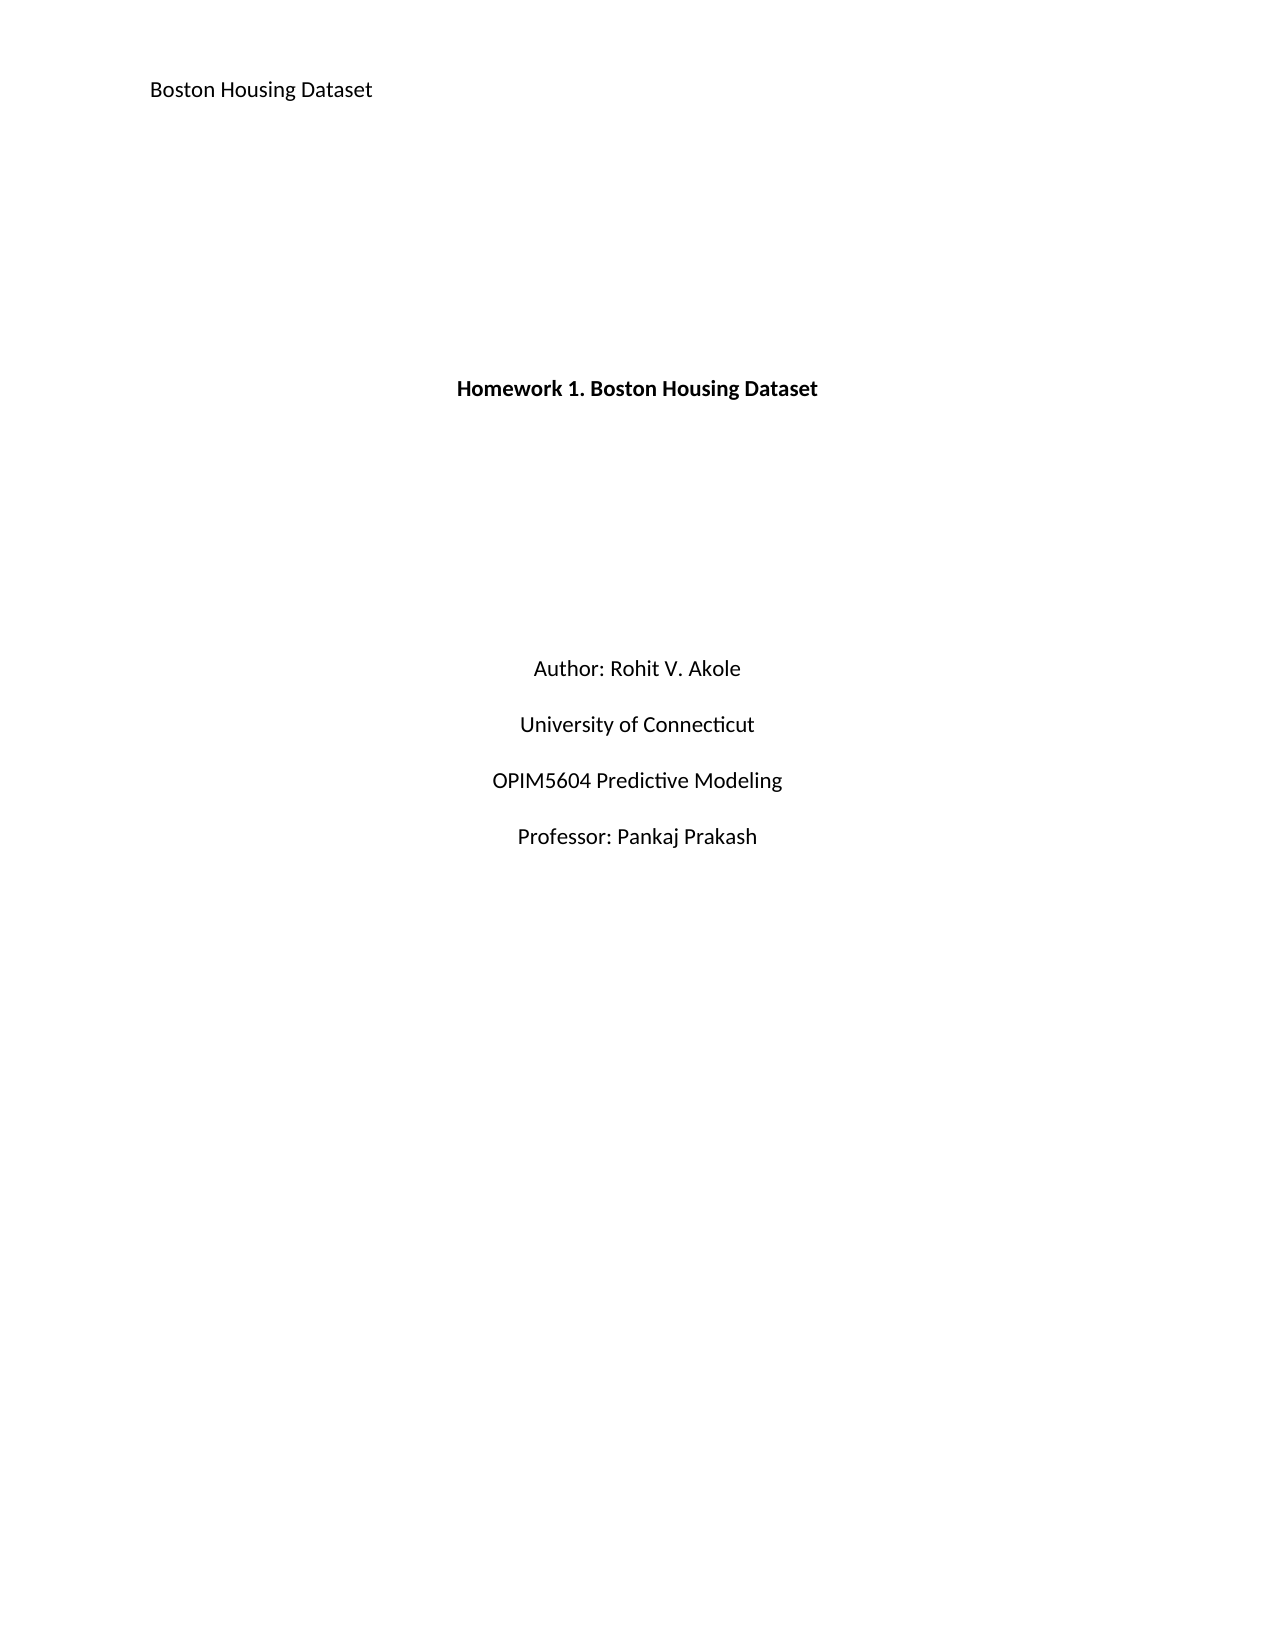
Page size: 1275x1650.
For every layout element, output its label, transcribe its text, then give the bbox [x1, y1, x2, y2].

subtitle OPIM5604 Predictive Modeling [150, 766, 1125, 794]
subtitle Author: Rohit V. Akole [150, 654, 1125, 682]
text Professor: Pankaj Prakash [150, 822, 1125, 851]
subtitle University of Connecticut [150, 710, 1125, 738]
text Homework 1. Boston Housing Dataset [150, 374, 1125, 402]
